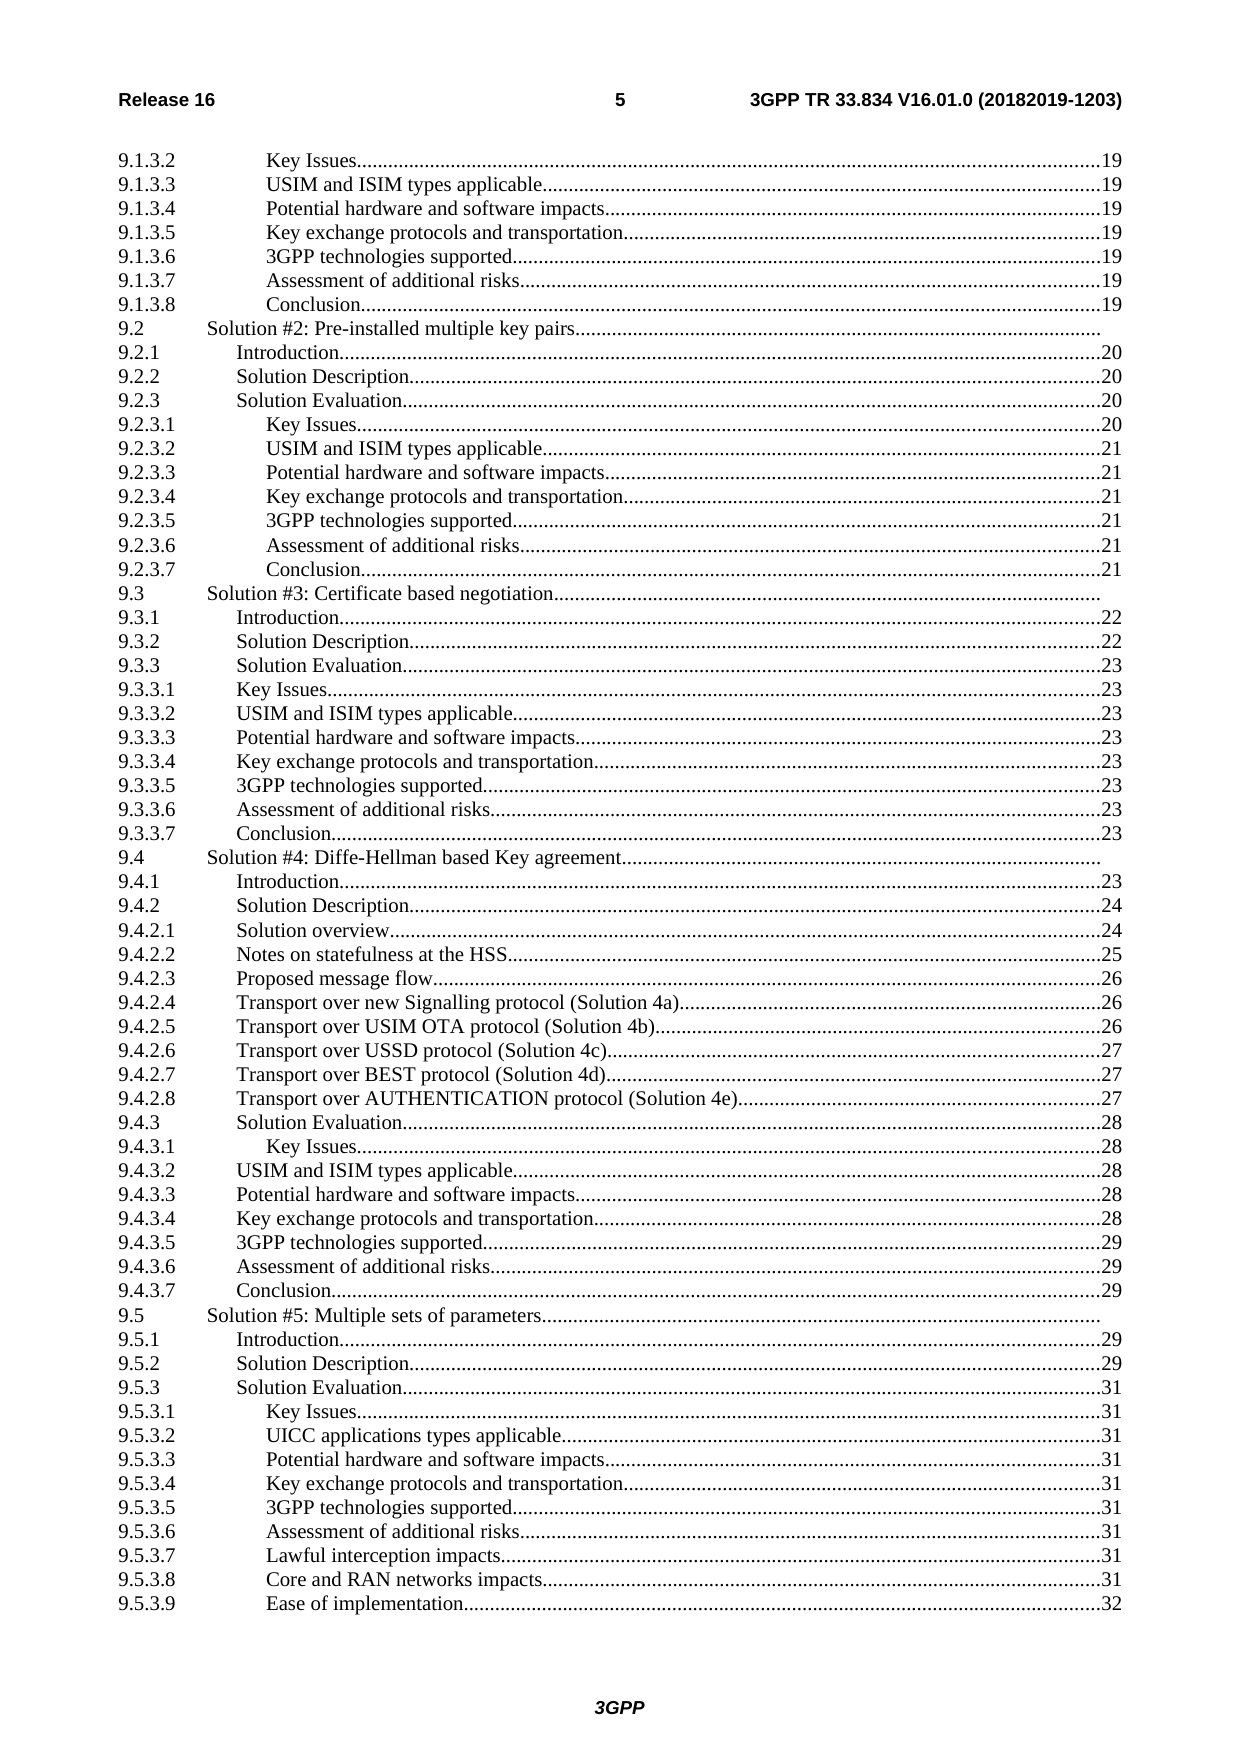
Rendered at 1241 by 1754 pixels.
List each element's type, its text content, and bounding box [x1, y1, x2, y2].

text 9.2.3.1 Key Issues 20 [118, 412, 1122, 436]
text 9.2.3.6 Assessment of additional risks 21 [118, 532, 1122, 557]
text 9.4.2.4 Transport over new Signalling protocol (Solution 4a) 26 [118, 990, 1122, 1014]
text 9.2 Solution #2: Pre-installed multiple key pairs 20 [118, 316, 1078, 340]
text 9.5.3.3 Potential hardware and software impacts 31 [118, 1447, 1122, 1471]
text 9.3.3 Solution Evaluation 23 [118, 653, 1122, 677]
text 9.4.3.1 Key Issues 28 [118, 1134, 1122, 1158]
text 9.3.2 Solution Description 22 [118, 629, 1122, 653]
text 9.5.3.9 Ease of implementation 32 [118, 1591, 1122, 1615]
text 9.4.2.6 Transport over USSD protocol (Solution 4c) 27 [118, 1038, 1122, 1062]
text 9.4.2.2 Notes on statefulness at the HSS 25 [118, 942, 1122, 966]
text 9.4.3 Solution Evaluation 28 [118, 1110, 1122, 1134]
text 9.2.3.3 Potential hardware and software impacts 21 [118, 460, 1122, 484]
text 9.1.3.8 Conclusion 19 [118, 292, 1122, 316]
text 9.4.2.1 Solution overview 24 [118, 917, 1122, 942]
text 9.4.3.2 USIM and ISIM types applicable 28 [118, 1158, 1122, 1182]
text 9.4.1 Introduction 23 [118, 869, 1122, 893]
text 9.4.2.8 Transport over AUTHENTICATION protocol (Solution 4e) 27 [118, 1086, 1122, 1110]
text 9.3.3.2 USIM and ISIM types applicable 23 [118, 701, 1122, 725]
text 9.2.3.7 Conclusion 21 [118, 557, 1122, 581]
text 9.2.3.5 3GPP technologies supported 21 [118, 508, 1122, 532]
text 9.1.3.7 Assessment of additional risks 19 [118, 268, 1122, 292]
text 9.3.3.1 Key Issues 23 [118, 677, 1122, 701]
text 9.4.3.3 Potential hardware and software impacts 28 [118, 1182, 1122, 1206]
text 9.5.3.1 Key Issues 31 [118, 1399, 1122, 1423]
text 9.1.3.2 Key Issues 19 [118, 147, 1122, 172]
text 9.3 Solution #3: Certificate based negotiation 22 [118, 581, 1078, 605]
text 9.4.2.7 Transport over BEST protocol (Solution 4d) 27 [118, 1062, 1122, 1086]
text 9.2.2 Solution Description 20 [118, 364, 1122, 388]
text 9.1.3.3 USIM and ISIM types applicable 19 [118, 172, 1122, 196]
text 9.3.3.4 Key exchange protocols and transportation 23 [118, 749, 1122, 773]
text 9.4.3.6 Assessment of additional risks 29 [118, 1254, 1122, 1278]
text 9.5.3 Solution Evaluation 31 [118, 1375, 1122, 1399]
text 9.5 Solution #5: Multiple sets of parameters 29 [118, 1302, 1078, 1327]
text 9.4.3.4 Key exchange protocols and transportation 28 [118, 1206, 1122, 1230]
text 9.1.3.4 Potential hardware and software impacts 19 [118, 196, 1122, 220]
text 9.1.3.5 Key exchange protocols and transportation 19 [118, 220, 1122, 244]
text 9.5.1 Introduction 29 [118, 1327, 1122, 1351]
text 9.4.2 Solution Description 24 [118, 893, 1122, 917]
text 9.4.3.5 3GPP technologies supported 29 [118, 1230, 1122, 1254]
text 9.3.3.7 Conclusion 23 [118, 821, 1122, 845]
text 9.5.3.7 Lawful interception impacts 31 [118, 1543, 1122, 1567]
text 9.5.2 Solution Description 29 [118, 1351, 1122, 1375]
text 9.5.3.6 Assessment of additional risks 31 [118, 1519, 1122, 1543]
text 9.2.3 Solution Evaluation 20 [118, 388, 1122, 412]
text 9.4 Solution #4: Diffe-Hellman based Key agreement 23 [118, 845, 1078, 869]
text 9.5.3.4 Key exchange protocols and transportation 31 [118, 1471, 1122, 1495]
text 9.2.3.2 USIM and ISIM types applicable 21 [118, 436, 1122, 460]
text 9.4.3.7 Conclusion 29 [118, 1278, 1122, 1302]
text 9.3.3.5 3GPP technologies supported 23 [118, 773, 1122, 797]
text 9.4.2.5 Transport over USIM OTA protocol (Solution 4b) 26 [118, 1014, 1122, 1038]
text 9.5.3.2 UICC applications types applicable 31 [118, 1423, 1122, 1447]
text 9.3.3.6 Assessment of additional risks 23 [118, 797, 1122, 821]
text 9.4.2.3 Proposed message flow 26 [118, 966, 1122, 990]
text 9.5.3.8 Core and RAN networks impacts 31 [118, 1567, 1122, 1591]
text 9.3.3.3 Potential hardware and software impacts 23 [118, 725, 1122, 749]
text 9.5.3.5 3GPP technologies supported 31 [118, 1495, 1122, 1519]
text 9.1.3.6 3GPP technologies supported 19 [118, 244, 1122, 268]
text 9.3.1 Introduction 22 [118, 605, 1122, 629]
text 9.2.1 Introduction 20 [118, 340, 1122, 364]
text 9.2.3.4 Key exchange protocols and transportation 21 [118, 484, 1122, 508]
